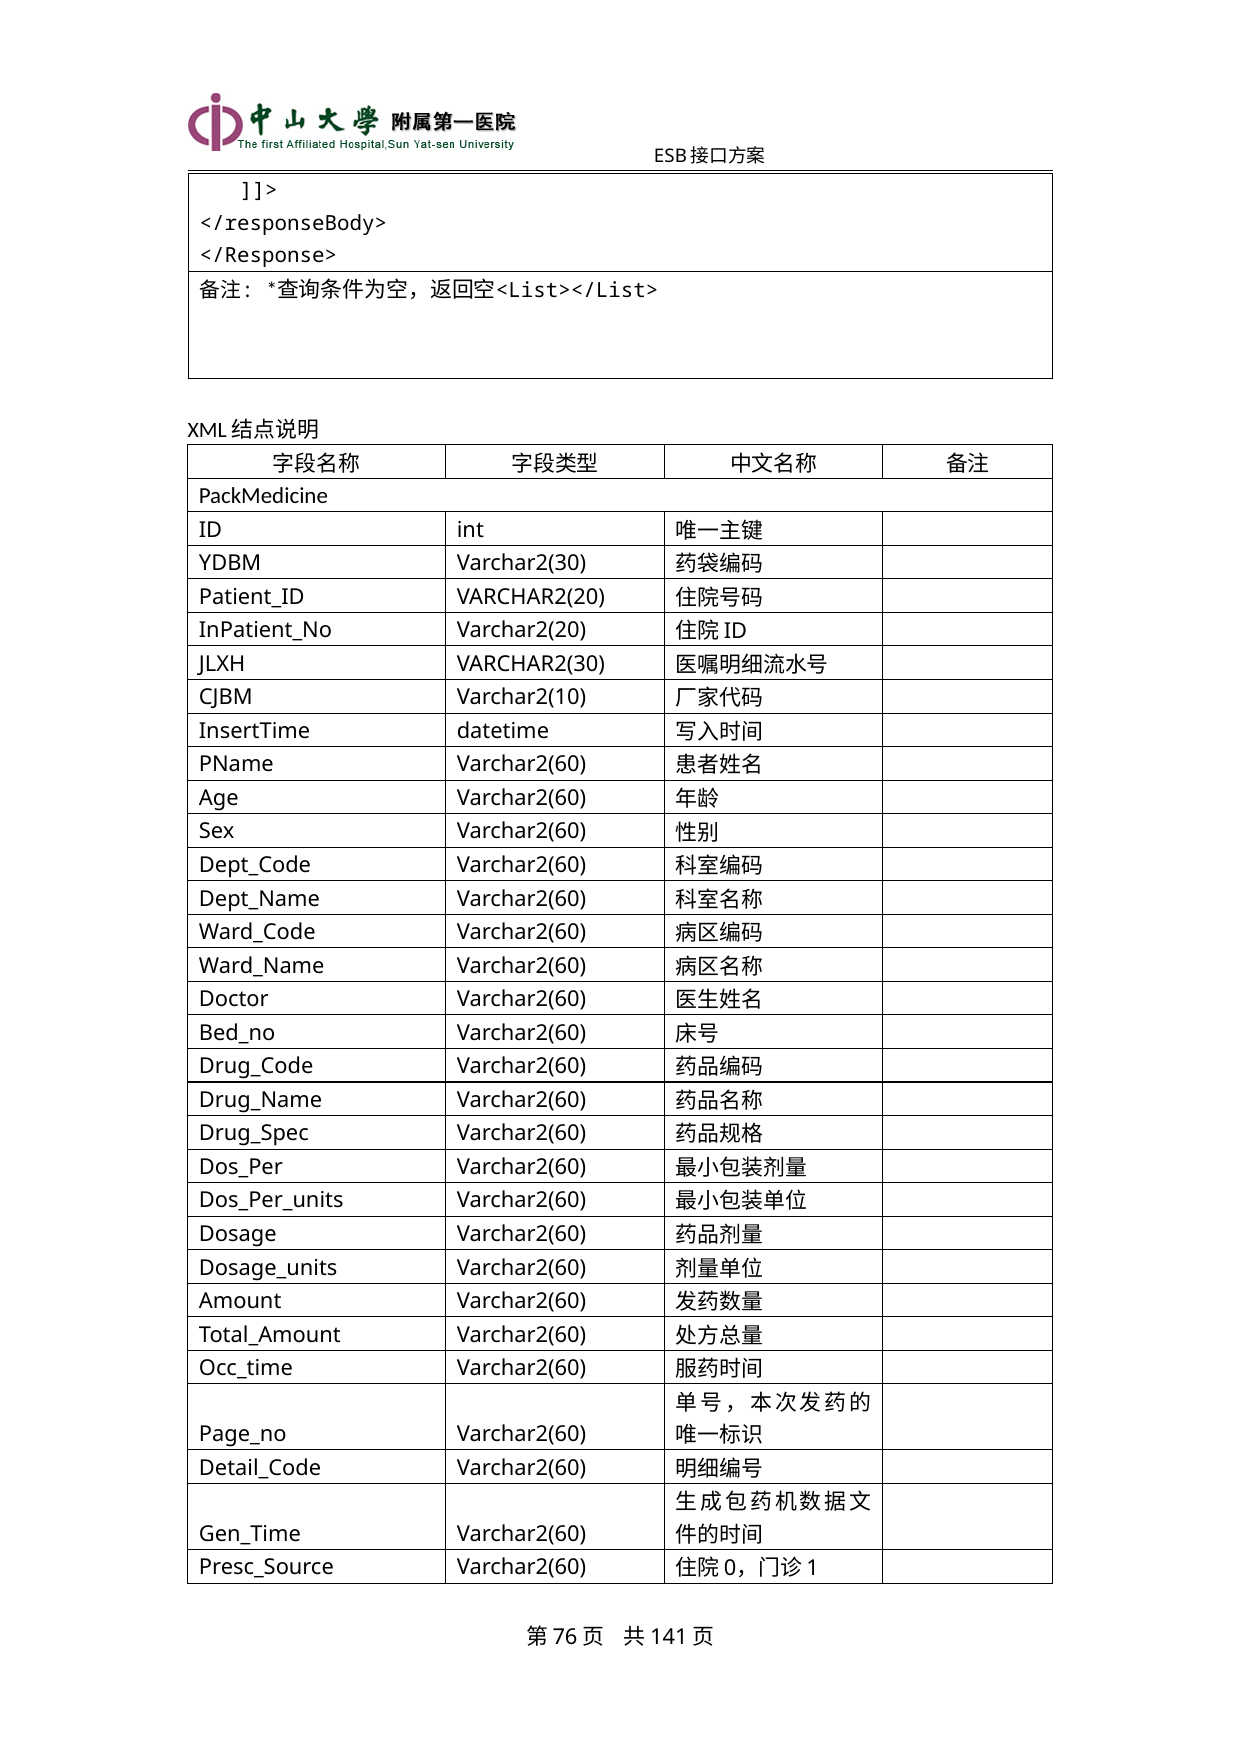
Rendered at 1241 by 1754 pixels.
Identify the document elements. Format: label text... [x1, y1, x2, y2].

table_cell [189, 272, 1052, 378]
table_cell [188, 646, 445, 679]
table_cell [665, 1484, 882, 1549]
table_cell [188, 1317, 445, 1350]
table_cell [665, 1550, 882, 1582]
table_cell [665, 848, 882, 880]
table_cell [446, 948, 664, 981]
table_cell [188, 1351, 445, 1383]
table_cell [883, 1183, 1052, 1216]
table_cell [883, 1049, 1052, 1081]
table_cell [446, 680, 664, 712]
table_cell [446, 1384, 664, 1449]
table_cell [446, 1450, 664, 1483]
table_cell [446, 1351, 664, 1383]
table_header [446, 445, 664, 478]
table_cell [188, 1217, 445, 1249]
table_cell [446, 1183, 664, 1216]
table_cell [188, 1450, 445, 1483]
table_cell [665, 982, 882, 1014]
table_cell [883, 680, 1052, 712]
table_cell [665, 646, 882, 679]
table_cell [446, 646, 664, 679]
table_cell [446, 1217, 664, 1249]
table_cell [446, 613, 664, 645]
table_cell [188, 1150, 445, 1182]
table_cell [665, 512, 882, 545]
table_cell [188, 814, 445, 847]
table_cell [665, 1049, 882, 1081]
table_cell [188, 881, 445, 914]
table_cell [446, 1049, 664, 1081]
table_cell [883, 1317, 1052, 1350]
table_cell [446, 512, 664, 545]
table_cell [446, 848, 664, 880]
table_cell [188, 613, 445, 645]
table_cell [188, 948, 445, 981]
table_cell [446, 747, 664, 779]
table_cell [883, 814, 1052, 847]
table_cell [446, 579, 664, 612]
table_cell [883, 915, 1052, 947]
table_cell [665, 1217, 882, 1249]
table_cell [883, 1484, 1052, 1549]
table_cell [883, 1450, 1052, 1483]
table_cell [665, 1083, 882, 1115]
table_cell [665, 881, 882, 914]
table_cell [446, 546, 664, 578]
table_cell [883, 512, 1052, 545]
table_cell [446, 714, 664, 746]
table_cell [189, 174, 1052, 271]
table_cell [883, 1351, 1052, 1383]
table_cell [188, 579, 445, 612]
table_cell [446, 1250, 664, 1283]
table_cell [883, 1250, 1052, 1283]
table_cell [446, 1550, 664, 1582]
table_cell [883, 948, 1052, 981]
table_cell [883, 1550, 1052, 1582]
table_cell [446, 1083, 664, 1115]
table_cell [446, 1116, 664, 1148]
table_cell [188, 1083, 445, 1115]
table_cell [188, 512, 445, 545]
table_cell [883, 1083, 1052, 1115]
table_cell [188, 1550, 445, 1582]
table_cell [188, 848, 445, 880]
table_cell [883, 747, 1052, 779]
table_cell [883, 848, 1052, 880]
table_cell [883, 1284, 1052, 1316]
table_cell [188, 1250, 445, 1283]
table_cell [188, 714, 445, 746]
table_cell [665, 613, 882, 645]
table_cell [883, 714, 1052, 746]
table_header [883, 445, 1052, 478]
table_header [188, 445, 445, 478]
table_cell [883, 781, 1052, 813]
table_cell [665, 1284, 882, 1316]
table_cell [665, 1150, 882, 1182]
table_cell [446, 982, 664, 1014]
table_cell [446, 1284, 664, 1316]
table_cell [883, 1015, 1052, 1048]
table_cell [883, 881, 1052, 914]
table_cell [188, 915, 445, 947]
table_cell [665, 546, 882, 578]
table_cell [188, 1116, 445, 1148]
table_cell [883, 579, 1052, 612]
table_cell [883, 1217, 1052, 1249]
text XML结点说明 [187, 412, 1053, 444]
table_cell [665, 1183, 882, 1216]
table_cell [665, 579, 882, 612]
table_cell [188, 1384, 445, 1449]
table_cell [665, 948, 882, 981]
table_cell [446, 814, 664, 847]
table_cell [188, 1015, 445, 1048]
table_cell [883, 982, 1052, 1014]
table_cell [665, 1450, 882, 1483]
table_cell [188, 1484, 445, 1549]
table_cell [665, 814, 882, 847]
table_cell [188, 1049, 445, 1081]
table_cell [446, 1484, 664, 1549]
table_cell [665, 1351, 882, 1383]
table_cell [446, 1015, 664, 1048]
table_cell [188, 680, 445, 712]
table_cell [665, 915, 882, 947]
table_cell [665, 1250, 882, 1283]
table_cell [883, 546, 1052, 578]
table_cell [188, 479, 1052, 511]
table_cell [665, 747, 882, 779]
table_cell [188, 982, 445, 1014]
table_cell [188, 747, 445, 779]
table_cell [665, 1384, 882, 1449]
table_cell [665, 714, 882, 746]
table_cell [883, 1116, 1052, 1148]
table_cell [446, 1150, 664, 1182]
picture [187, 88, 518, 162]
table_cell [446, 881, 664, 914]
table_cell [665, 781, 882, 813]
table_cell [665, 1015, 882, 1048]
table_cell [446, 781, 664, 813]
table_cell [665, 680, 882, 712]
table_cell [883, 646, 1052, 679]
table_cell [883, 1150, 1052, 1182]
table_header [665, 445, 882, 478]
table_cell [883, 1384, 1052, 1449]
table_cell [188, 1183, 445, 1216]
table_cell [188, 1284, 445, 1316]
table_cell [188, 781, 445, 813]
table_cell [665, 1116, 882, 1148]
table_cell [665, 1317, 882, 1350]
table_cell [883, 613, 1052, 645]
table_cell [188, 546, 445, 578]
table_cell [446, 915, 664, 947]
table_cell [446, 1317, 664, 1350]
